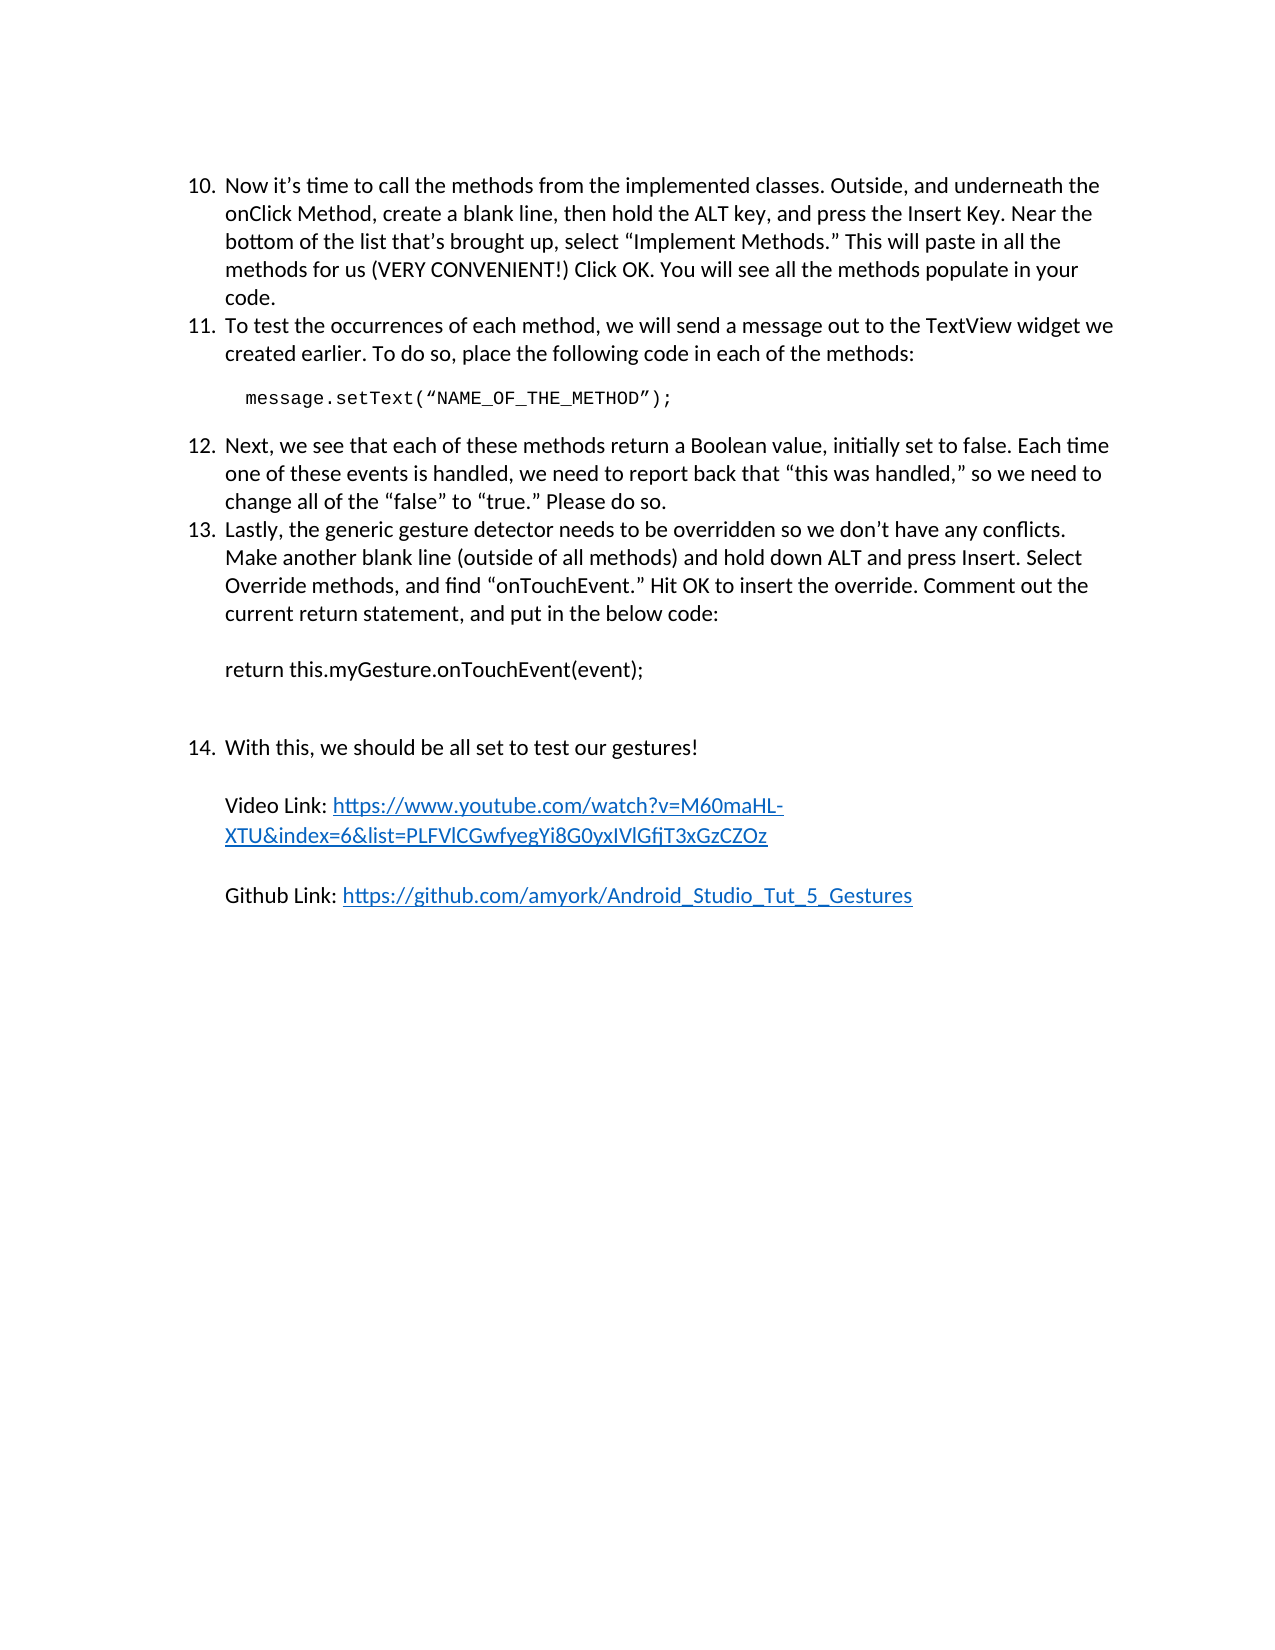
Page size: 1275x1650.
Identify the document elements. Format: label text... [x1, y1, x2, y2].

list Next, we see that each of these methods return a Boolean value, initially set to false. Each time one of these events is handled, we need to report back that “this was handled,” so we need to change all of the “false” to “true.” Please do so. [187, 431, 1125, 515]
list Github Link: https://github.com/amyork/Android_Studio_Tut_5_Gestures [225, 881, 1125, 909]
text message.setText(“NAME_OF_THE_METHOD”); [150, 389, 1125, 410]
list Lastly, the generic gesture detector needs to be overridden so we don’t have any conflicts. Make another blank line (outside of all methods) and hold down ALT and press Insert. Select Override methods, and find “onTouchEvent.” Hit OK to insert the override. Comment out the current return statement, and put in the below code: [187, 515, 1125, 627]
list Video Link: https://www.youtube.com/watch?v=M60maHL-XTU&index=6&list=PLFVlCGwfyegYi8G0yxIVlGfjT3xGzCZOz [225, 791, 1125, 849]
list To test the occurrences of each method, we will send a message out to the TextView widget we created earlier. To do so, place the following code in each of the methods: [187, 311, 1125, 367]
list Now it’s time to call the methods from the implemented classes. Outside, and underneath the onClick Method, create a blank line, then hold the ALT key, and press the Insert Key. Near the bottom of the list that’s brought up, select “Implement Methods.” This will paste in all the methods for us (VERY CONVENIENT!) Click OK. You will see all the methods populate in your code. [187, 171, 1125, 311]
text return this.myGesture.onTouchEvent(event); [225, 655, 1125, 683]
list With this, we should be all set to test our gestures! [187, 733, 1125, 761]
